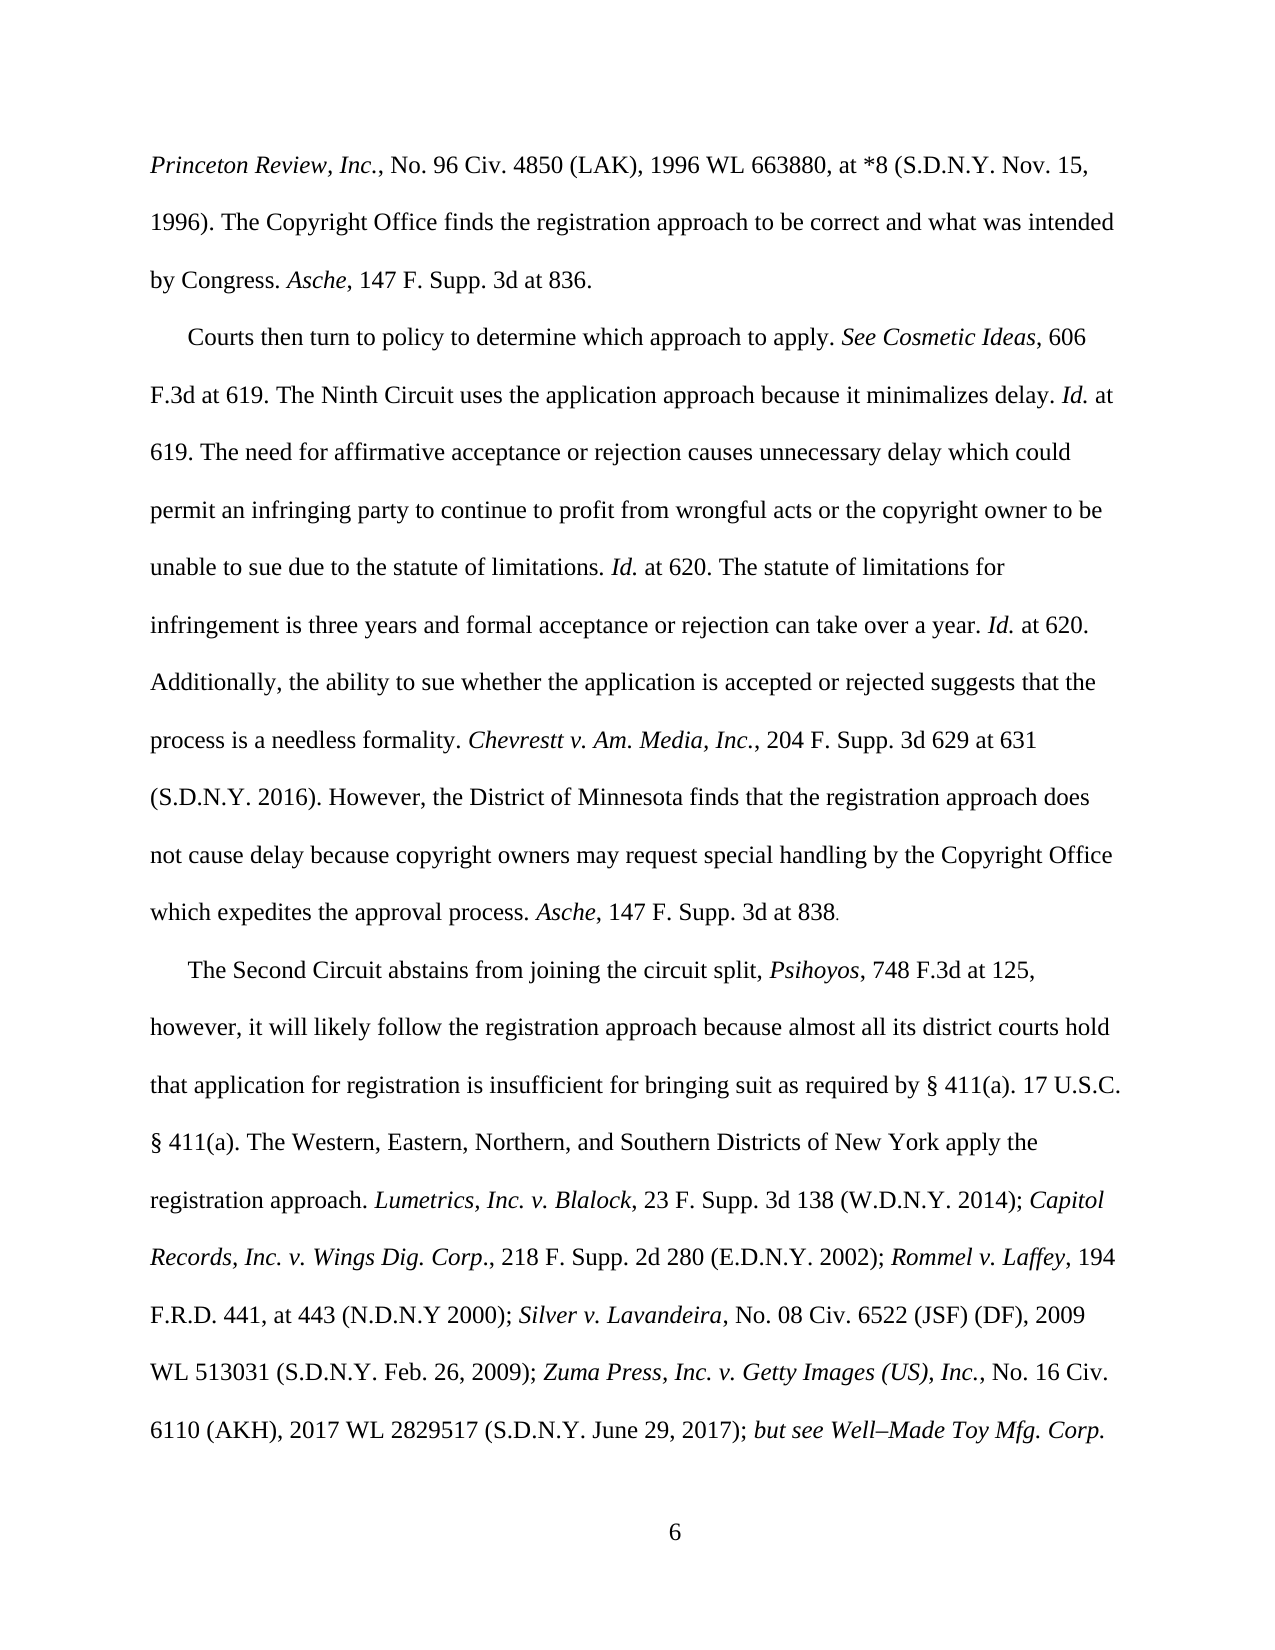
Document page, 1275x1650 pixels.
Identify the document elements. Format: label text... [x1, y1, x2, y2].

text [150, 150, 1125, 294]
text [150, 955, 1125, 1444]
text Courts then turn to policy to determine which approach to apply. See Cosmetic Ideas, 606 F.3d at 619. The Ninth Circuit uses the application approach because it minimalizes delay. Id. at 619. The need for affirmative acceptance or rejection causes unnecessary delay which could permit an infringing party to continue to profit from wrongful acts or the copyright owner to be unable to sue due to the statute of limitations. Id. at 620. The statute of limitations for infringement is three years and formal acceptance or rejection can take over a year. Id. at 620. Additionally, the ability to sue whether the application is accepted or rejected suggests that the process is a needless formality. Chevrestt v. Am. Media, Inc., 204 F. Supp. 3d 629 at 631 (S.D.N.Y. 2016). However, the District of Minnesota finds that the registration approach does not cause delay because copyright owners may request special handling by the Copyright Office which expedites the approval process. Asche, 147 F. Supp. 3d at 838. [150, 322, 1125, 926]
